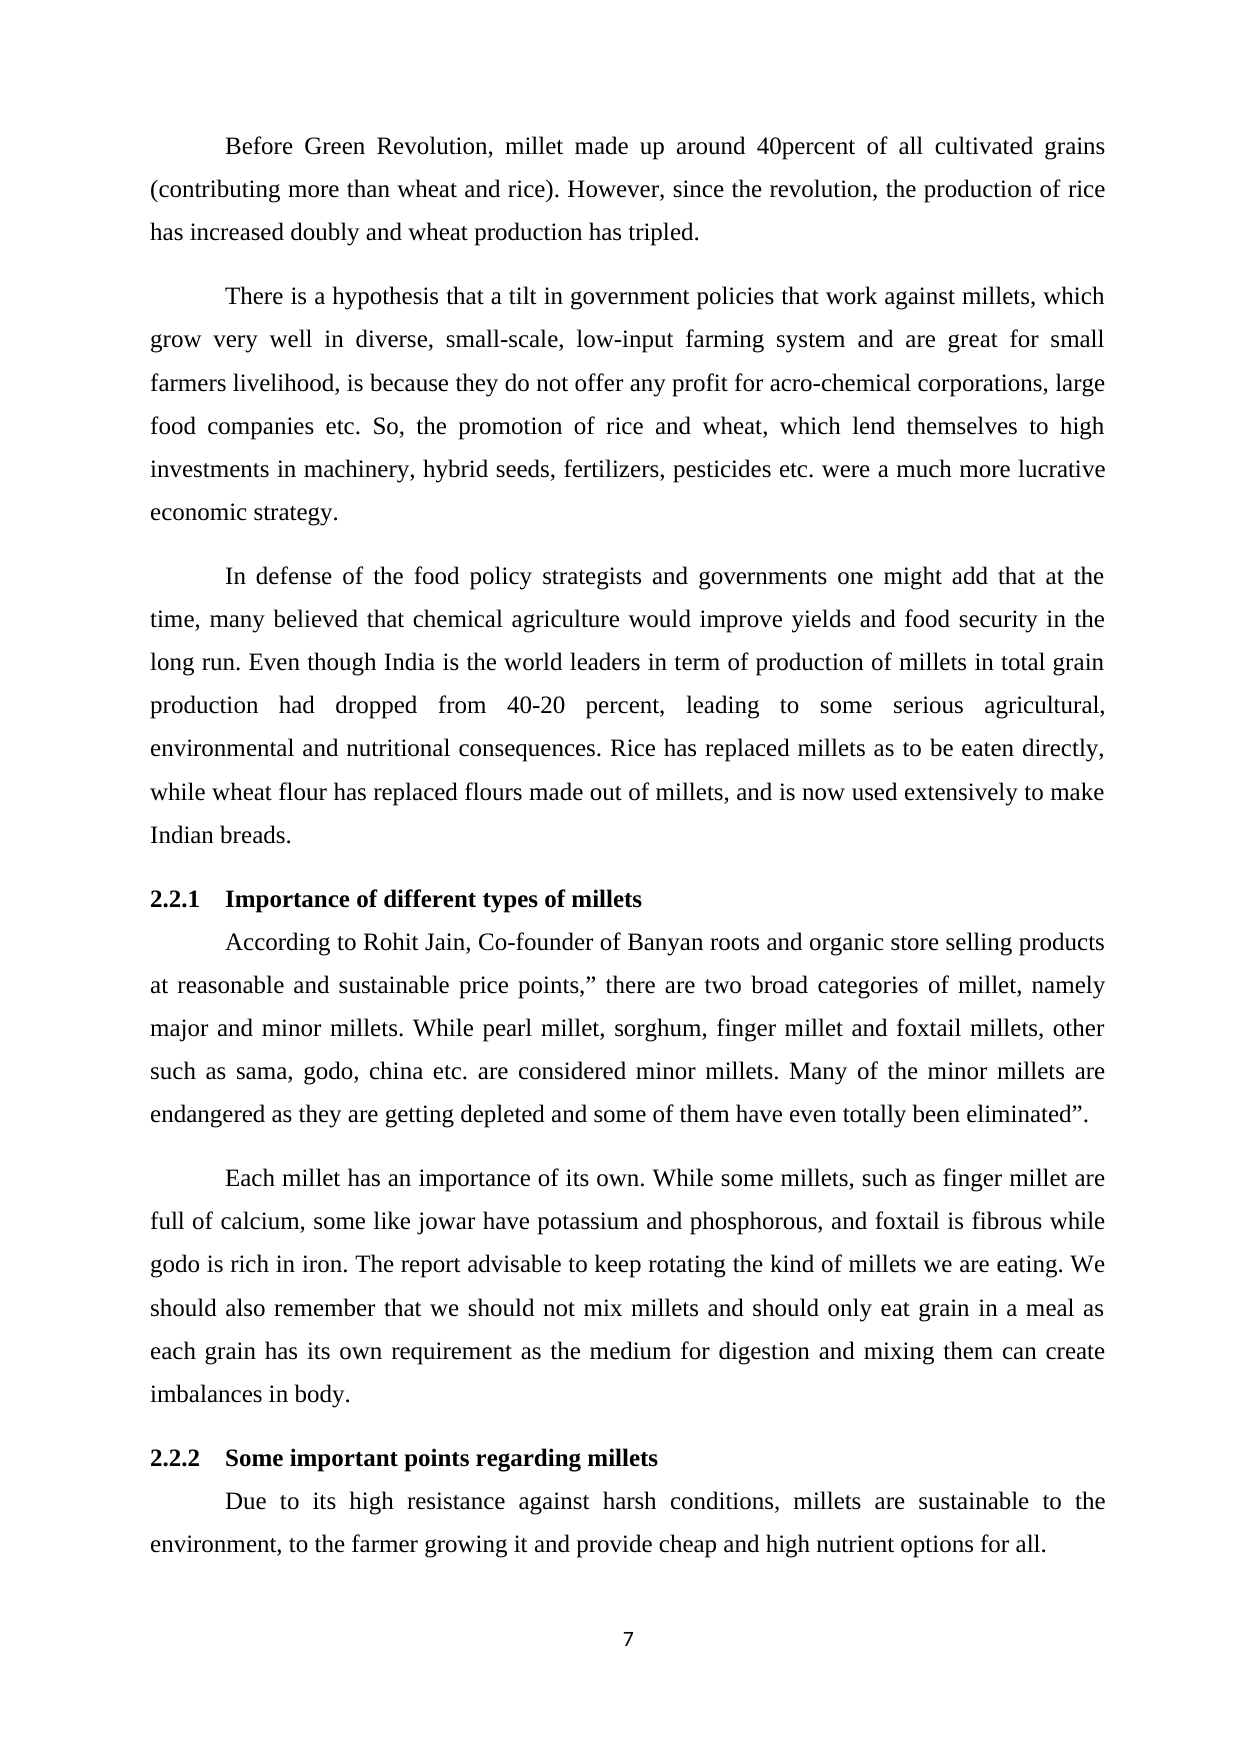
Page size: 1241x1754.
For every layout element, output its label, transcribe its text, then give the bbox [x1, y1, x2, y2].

text In defense of the food policy strategists and governments one might add that at the time, many believed that chemical agriculture would improve yields and food security in the long run. Even though India is the world leaders in term of production of millets in total grain production had dropped from 40-20 percent, leading to some serious agricultural, environmental and nutritional consequences. Rice has replaced millets as to be eaten directly, while wheat flour has replaced flours made out of millets, and is now used extensively to make Indian breads. [150, 561, 1106, 848]
subtitle 2.2.1 Importance of different types of millets [150, 884, 1106, 912]
text Each millet has an importance of its own. While some millets, such as finger millet are full of calcium, some like jowar have potassium and phosphorous, and foxtail is fibrous while godo is rich in iron. The report advisable to keep rotating the kind of millets we are eating. We should also remember that we should not mix millets and should only eat grain in a meal as each grain has its own requirement as the medium for digestion and mixing them can create imbalances in body. [150, 1163, 1106, 1408]
subtitle 2.2.2 Some important points regarding millets [150, 1443, 1106, 1472]
text According to Rohit Jain, Co-founder of Banyan roots and organic store selling products at reasonable and sustainable price points,” there are two broad categories of millet, namely major and minor millets. While pearl millet, sorghum, finger millet and foxtail millets, other such as sama, godo, china etc. are considered minor millets. Many of the minor millets are endangered as they are getting depleted and some of them have even totally been eliminated”. [150, 927, 1106, 1128]
text Due to its high resistance against harsh conditions, millets are sustainable to the environment, to the farmer growing it and provide cheap and high nutrient options for all. [150, 1486, 1106, 1558]
text There is a hypothesis that a tilt in government policies that work against millets, which grow very well in diverse, small-scale, low-input farming system and are great for small farmers livelihood, is because they do not offer any profit for acro-chemical corporations, large food companies etc. So, the promotion of rice and wheat, which lend themselves to high investments in machinery, hybrid seeds, fertilizers, pesticides etc. were a much more lucrative economic strategy. [150, 281, 1106, 526]
text Before Green Revolution, millet made up around 40percent of all cultivated grains (contributing more than wheat and rice). However, since the revolution, the production of rice has increased doubly and wheat production has tripled. [150, 131, 1106, 246]
